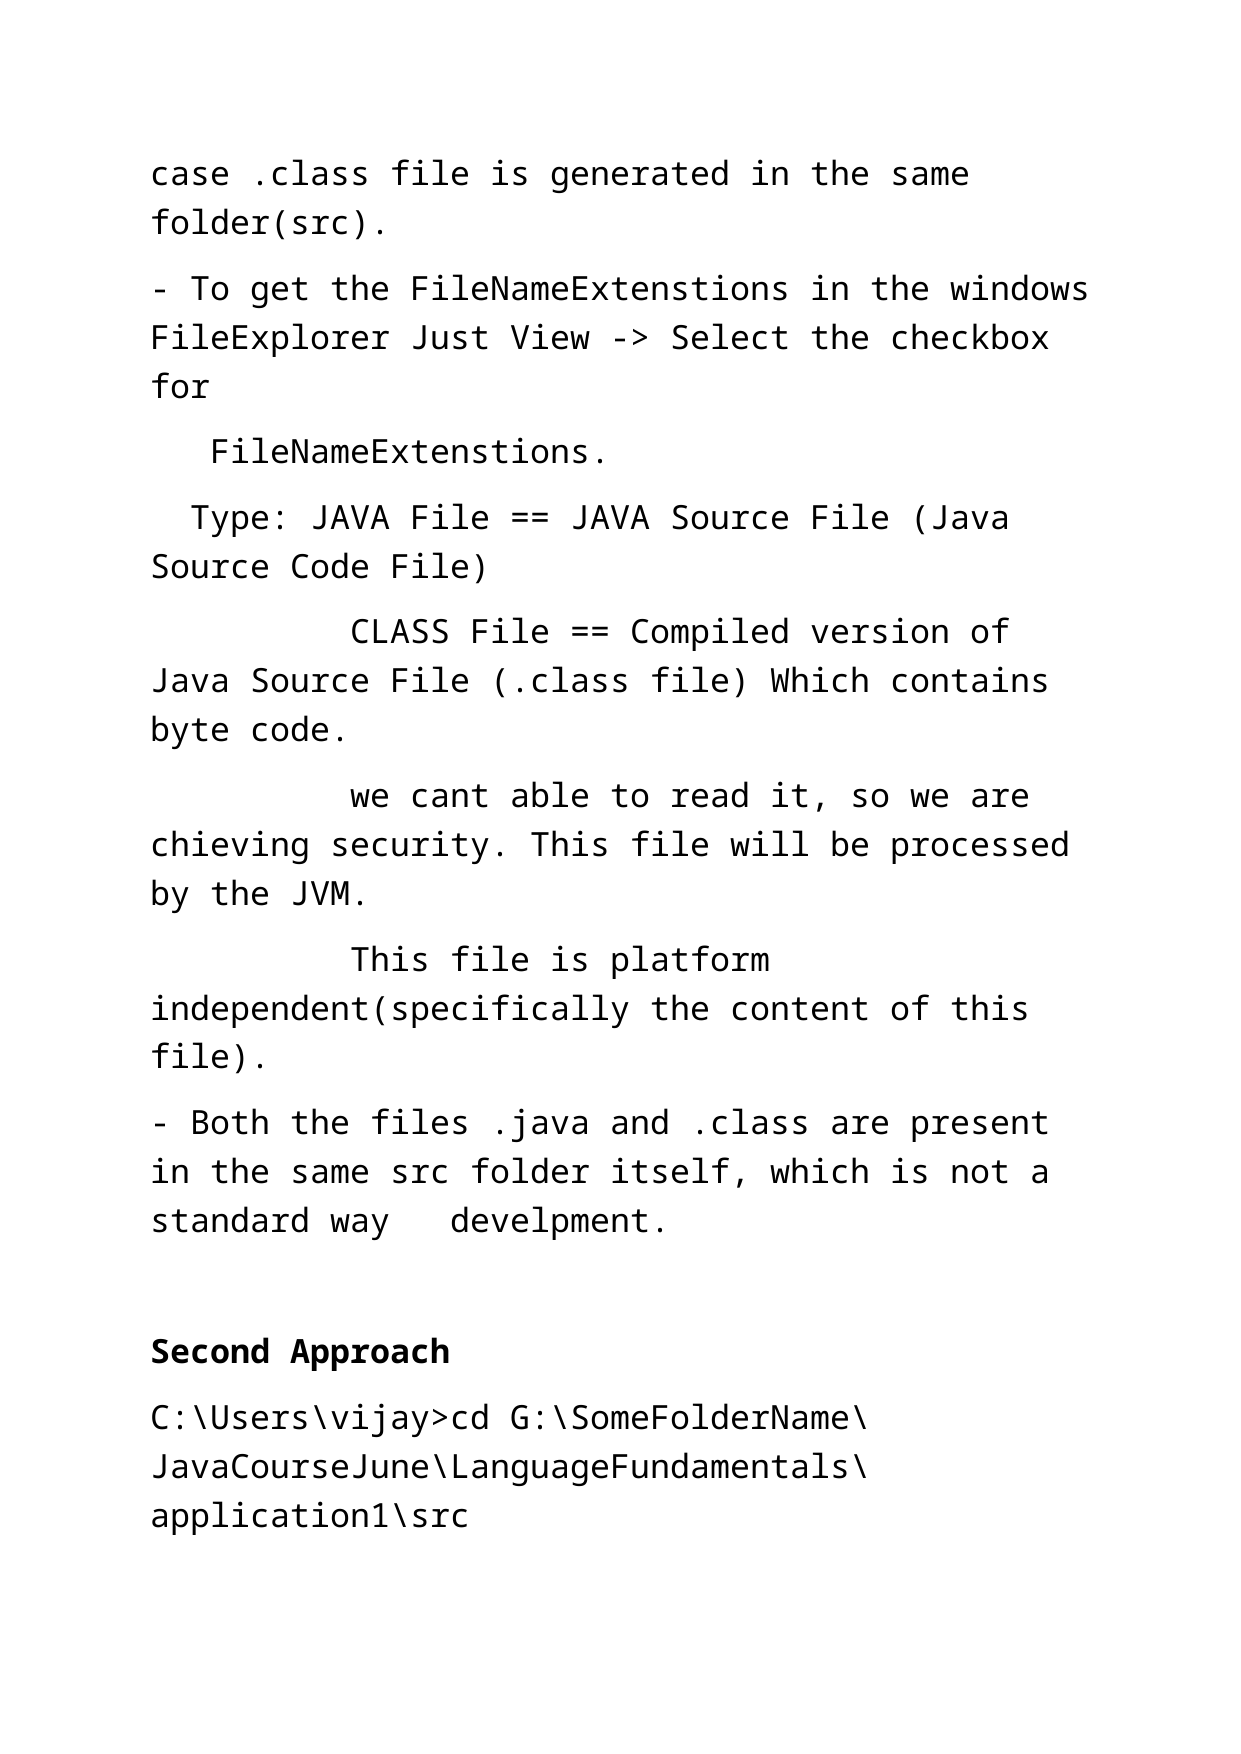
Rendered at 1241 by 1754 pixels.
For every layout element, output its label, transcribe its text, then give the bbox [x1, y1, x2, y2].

text Type: JAVA File == JAVA Source File (Java Source Code File) [150, 494, 1090, 588]
text FileNameExtenstions. [150, 428, 1090, 473]
text - To get the FileNameExtenstions in the windows FileExplorer Just View -> Select the checkbox for [150, 264, 1090, 408]
text - Both the files .java and .class are present in the same src folder itself, which is not a standard way develpment. [150, 1099, 1090, 1242]
text we cant able to read it, so we are chieving security. This file will be processed by the JVM. [150, 772, 1090, 915]
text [150, 150, 1090, 244]
text This file is platform independent(specifically the content of this file). [150, 935, 1090, 1079]
text CLASS File == Compiled version of Java Source File (.class file) Which contains byte code. [150, 608, 1090, 752]
text C:\Users\vijay>cd G:\SomeFolderName\JavaCourseJune\LanguageFundamentals\application1\src [150, 1394, 1090, 1537]
text Second Approach [150, 1328, 1090, 1373]
